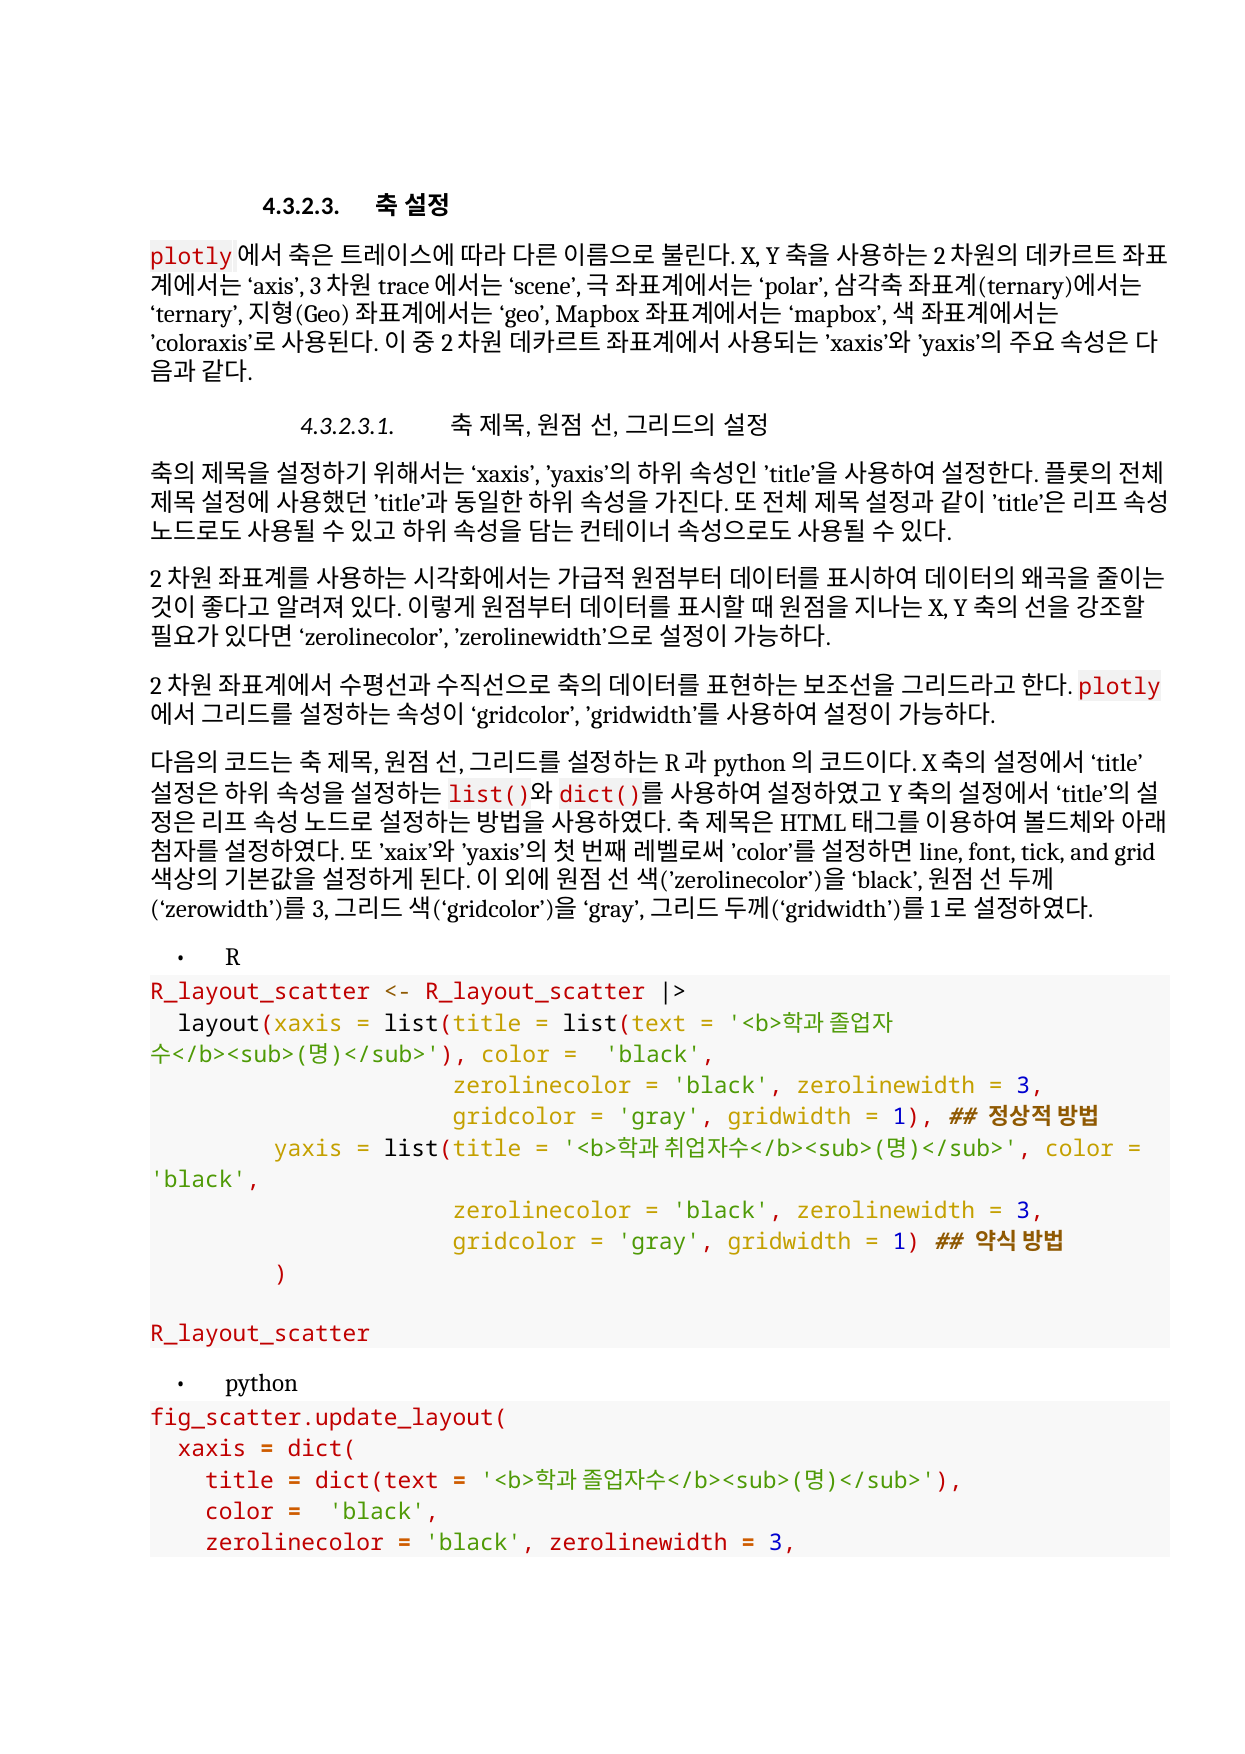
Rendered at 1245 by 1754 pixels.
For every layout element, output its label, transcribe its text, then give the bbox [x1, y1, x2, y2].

text 축의 제목을 설정하기 위해서는 ‘xaxis’, ’yaxis’의 하위 속성인 ’title’을 사용하여 설정한다. 플롯의 전체 제목 설정에 사용했던 ’title’과 동일한 하위 속성을 가진다. 또 전체 제목 설정과 같이 ’title’은 리프 속성 노드로도 사용될 수 있고 하위 속성을 담는 컨테이너 속성으로도 사용될 수 있다. [150, 460, 1170, 546]
text 2차원 좌표계에서 수평선과 수직선으로 축의 데이터를 표현하는 보조선을 그리드라고 한다. plotly에서 그리드를 설정하는 속성이 ‘gridcolor’, ’gridwidth’를 사용하여 설정이 가능하다. [150, 670, 1170, 730]
text 2차원 좌표계를 사용하는 시각화에서는 가급적 원점부터 데이터를 표시하여 데이터의 왜곡을 줄이는 것이 좋다고 알려져 있다. 이렇게 원점부터 데이터를 표시할 때 원점을 지나는 X, Y 축의 선을 강조할 필요가 있다면 ‘zerolinecolor’, ’zerolinewidth’으로 설정이 가능하다. [150, 565, 1170, 651]
list python [175, 1368, 1170, 1397]
text R_layout_scatter <- R_layout_scatter |> layout(xaxis = list(title = list(text = '<b>학과 졸업자수</b><sub>(명)</sub>'), color = 'black', zerolinecolor = 'black', zerolinewidth = 3, gridcolor = 'gray', gridwidth = 1), ## 정상적 방법 yaxis = list(title = '<b>학과 취업자수</b><sub>(명)</sub>', color = 'black', zerolinecolor = 'black', zerolinewidth = 3, gridcolor = 'gray', gridwidth = 1) ## 약식 방법 ) R_layout_scatter [150, 975, 1170, 1348]
text plotly에서 축은 트레이스에 따라 다른 이름으로 불린다. X, Y축을 사용하는 2차원의 데카르트 좌표계에서는 ‘axis’, 3차원 trace에서는 ‘scene’, 극 좌표계에서는 ‘polar’, 삼각축 좌표계(ternary)에서는 ‘ternary’, 지형(Geo) 좌표계에서는 ‘geo’, Mapbox 좌표계에서는 ‘mapbox’, 색 좌표계에서는 ’coloraxis’로 사용된다. 이 중 2차원 데카르트 좌표계에서 사용되는 ’xaxis’와 ’yaxis’의 주요 속성은 다음과 같다. [150, 240, 1170, 387]
text 다음의 코드는 축 제목, 원점 선, 그리드를 설정하는 R과 python의 코드이다. X축의 설정에서 ‘title’ 설정은 하위 속성을 설정하는 list()와 dict()를 사용하여 설정하였고 Y축의 설정에서 ‘title’의 설정은 리프 속성 노드로 설정하는 방법을 사용하였다. 축 제목은 HTML 태그를 이용하여 볼드체와 아래 첨자를 설정하였다. 또 ’xaix’와 ’yaxis’의 첫 번째 레벨로써 ’color’를 설정하면 line, font, tick, and grid 색상의 기본값을 설정하게 된다. 이 외에 원점 선 색(’zerolinecolor’)을 ‘black’, 원점 선 두께(‘zerowidth’)를 3, 그리드 색(‘gridcolor’)을 ‘gray’, 그리드 두께(‘gridwidth’)를 1로 설정하였다. [150, 749, 1170, 924]
subtitle 축 제목, 원점 선, 그리드의 설정 [300, 407, 1170, 441]
subtitle 축 설정 [262, 187, 1170, 222]
list R [175, 943, 1170, 971]
